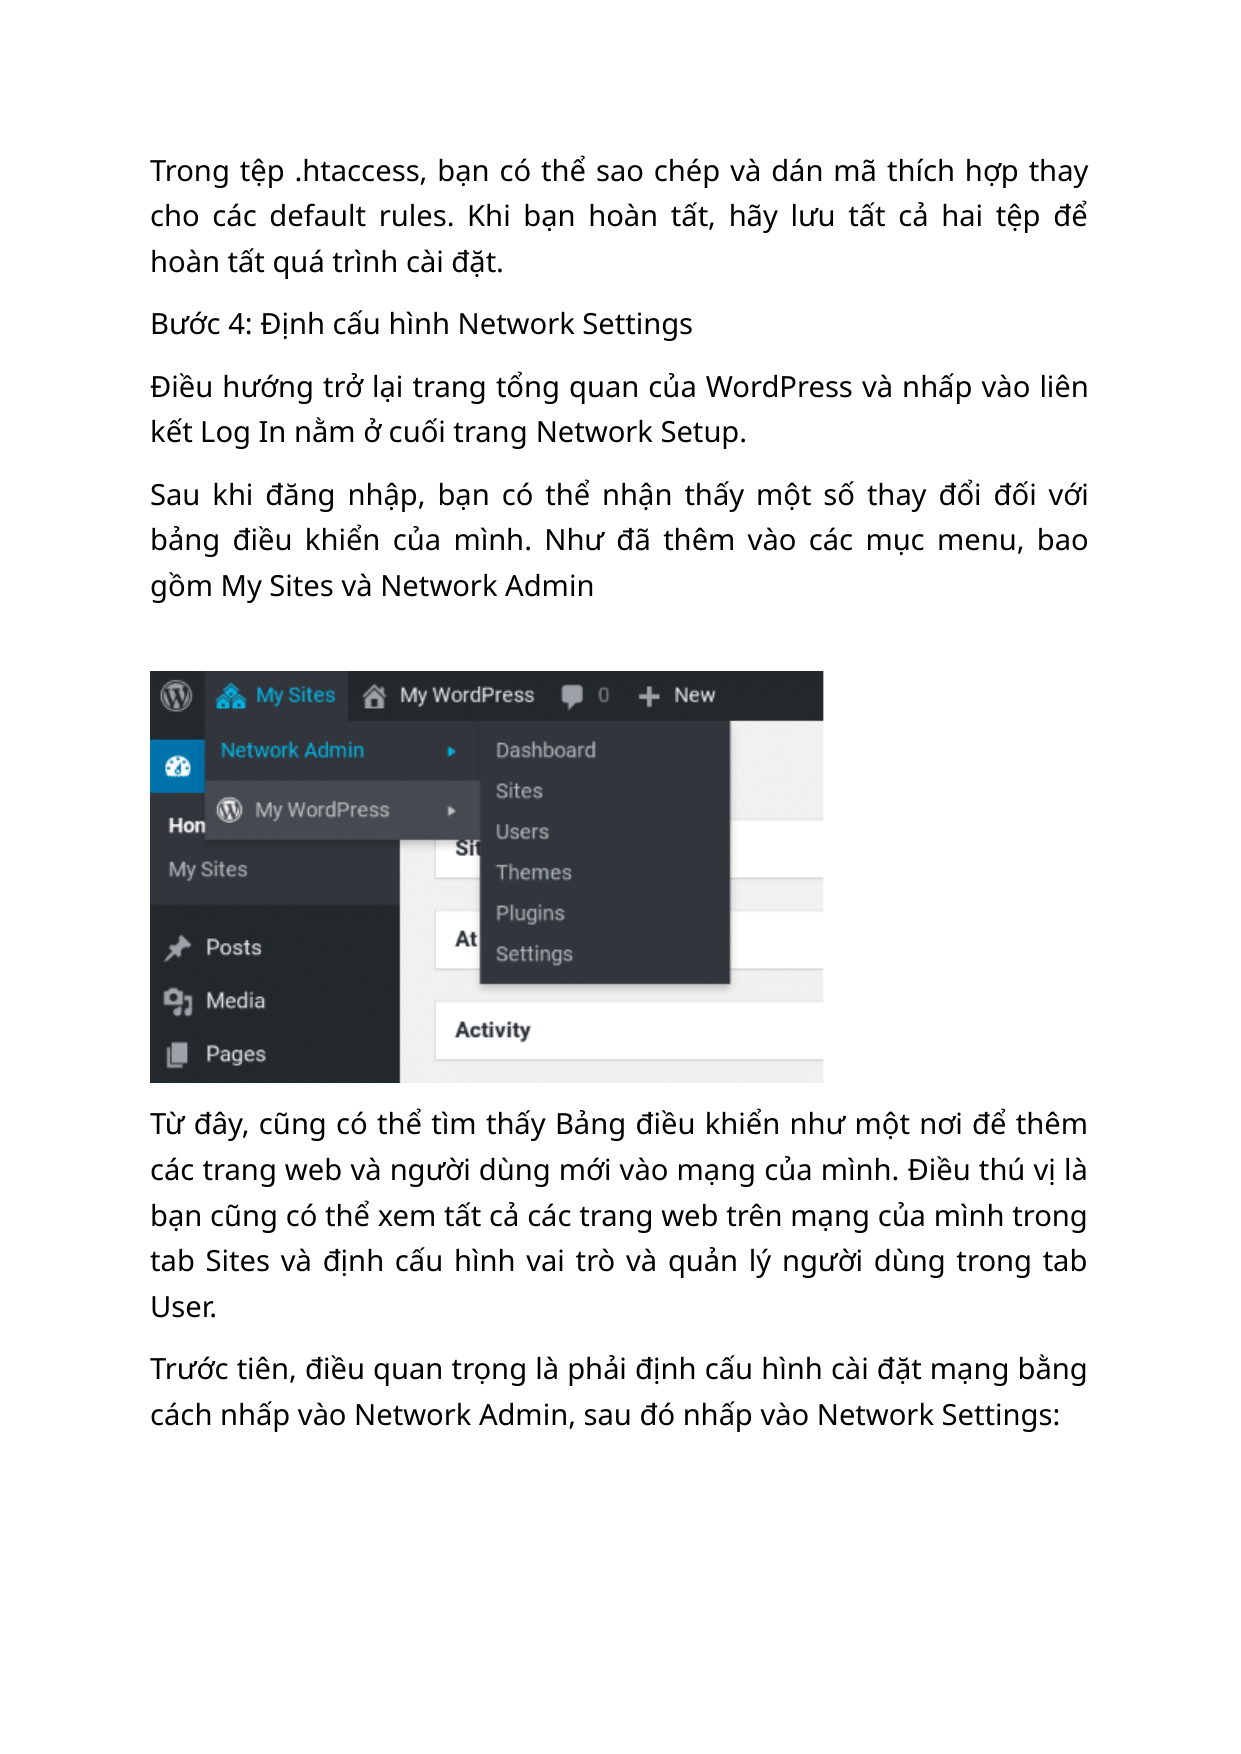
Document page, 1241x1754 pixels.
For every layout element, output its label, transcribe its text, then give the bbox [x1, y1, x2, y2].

picture [166, 756, 190, 777]
picture [150, 671, 824, 1083]
text Từ đây, cũng có thể tìm thấy Bảng điều khiển như một nơi để thêm các trang web và người dùng mới vào mạng của mình. Điều thú vị là bạn cũng có thể xem tất cả các trang web trên mạng của mình trong tab Sites và định cấu hình vai trò và quản lý người dùng trong tab User. [150, 1103, 1090, 1326]
text Sau khi đăng nhập, bạn có thể nhận thấy một số thay đổi đối với bảng điều khiển của mình. Như đã thêm vào các mục menu, bao gồm My Sites và Network Admin [150, 474, 1090, 605]
text Trong tệp .htaccess, bạn có thể sao chép và dán mã thích hợp thay cho các default rules. Khi bạn hoàn tất, hãy lưu tất cả hai tệp để hoàn tất quá trình cài đặt. [150, 150, 1090, 281]
text Trước tiên, điều quan trọng là phải định cấu hình cài đặt mạng bằng cách nhấp vào Network Admin, sau đó nhấp vào Network Settings: [150, 1348, 1090, 1434]
text Bước 4: Định cấu hình Network Settings [150, 303, 1090, 343]
text Điều hướng trở lại trang tổng quan của WordPress và nhấp vào liên kết Log In nằm ở cuối trang Network Setup. [150, 366, 1090, 451]
